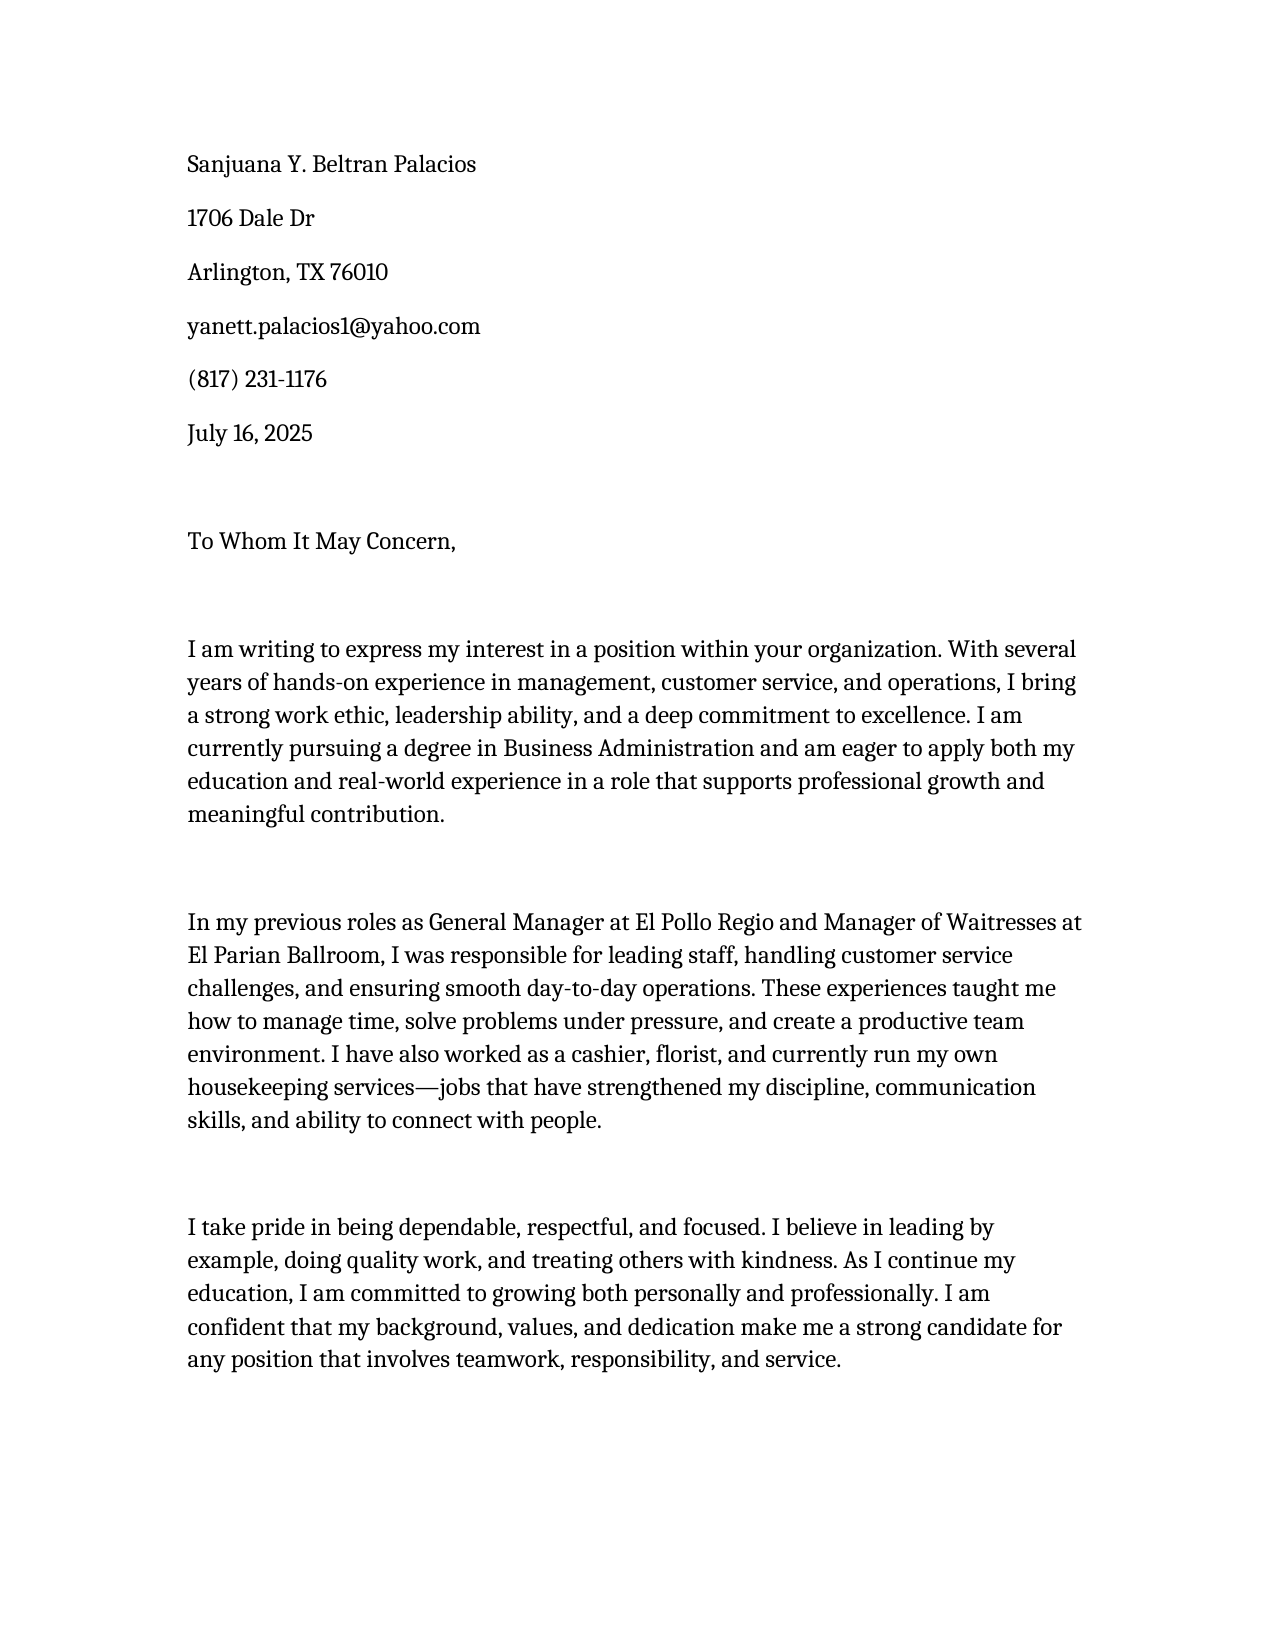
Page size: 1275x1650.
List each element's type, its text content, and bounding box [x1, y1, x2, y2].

text I am writing to express my interest in a position within your organization. With several years of hands-on experience in management, customer service, and operations, I bring a strong work ethic, leadership ability, and a deep commitment to excellence. I am currently pursuing a degree in Business Administration and am eager to apply both my education and real-world experience in a role that supports professional growth and meaningful contribution. [187, 635, 1087, 828]
text Sanjuana Y. Beltran Palacios [187, 150, 1087, 179]
text To Whom It May Concern, [187, 527, 1087, 556]
text I take pride in being dependable, respectful, and focused. I believe in leading by example, doing quality work, and treating others with kindness. As I continue my education, I am committed to growing both personally and professionally. I am confident that my background, values, and dedication make me a strong candidate for any position that involves teamwork, responsibility, and service. [187, 1213, 1087, 1374]
text Arlington, TX 76010 [187, 258, 1087, 286]
text yanett.palacios1@yahoo.com [187, 312, 1087, 340]
text (817) 231-1176 [187, 365, 1087, 394]
text July 16, 2025 [187, 419, 1087, 448]
text 1706 Dale Dr [187, 204, 1087, 233]
text In my previous roles as General Manager at El Pollo Regio and Manager of Waitresses at El Parian Ballroom, I was responsible for leading staff, handling customer service challenges, and ensuring smooth day-to-day operations. These experiences taught me how to manage time, solve problems under pressure, and create a productive team environment. I have also worked as a cashier, florist, and currently run my own housekeeping services—jobs that have strengthened my discipline, communication skills, and ability to connect with people. [187, 907, 1087, 1134]
